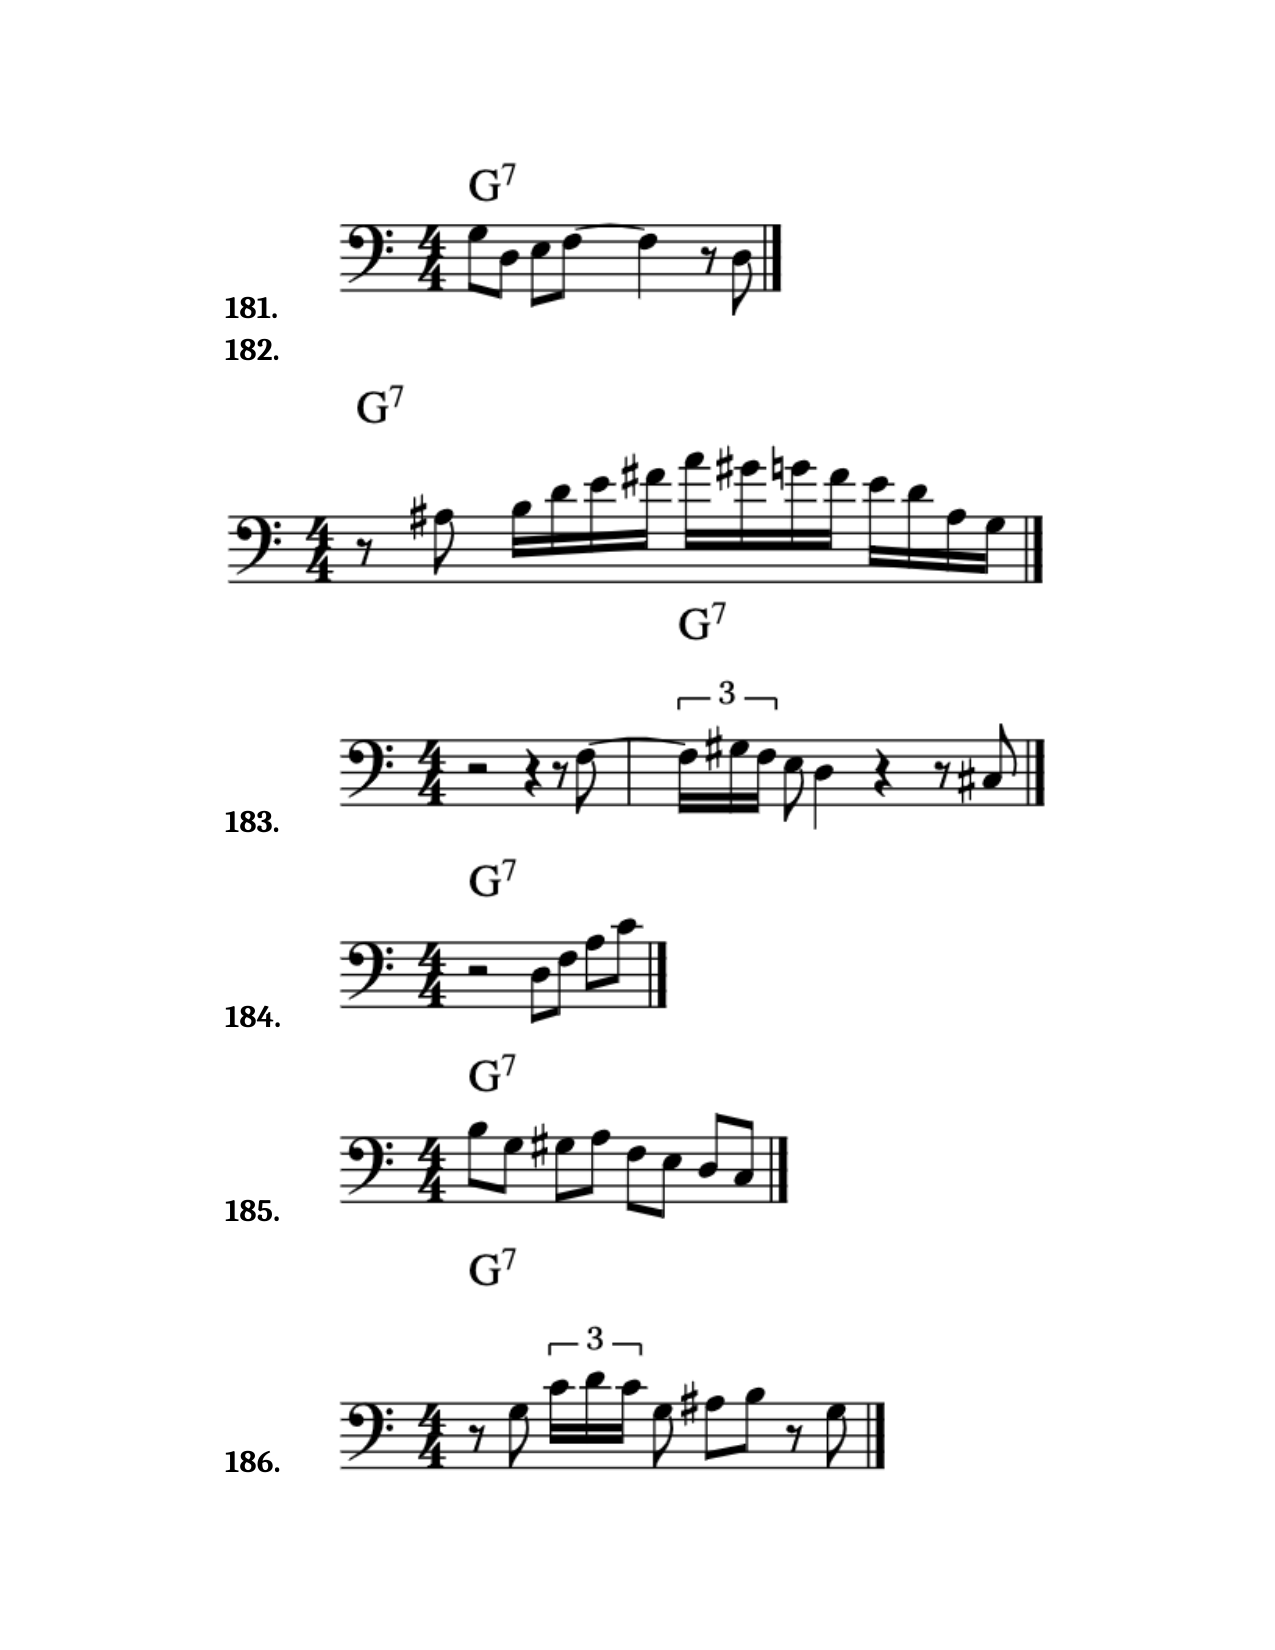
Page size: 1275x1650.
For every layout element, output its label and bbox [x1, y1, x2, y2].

picture [225, 372, 1046, 585]
picture [337, 588, 1048, 833]
picture [337, 1234, 888, 1472]
picture [337, 150, 784, 319]
picture [337, 1040, 790, 1222]
picture [337, 845, 669, 1027]
